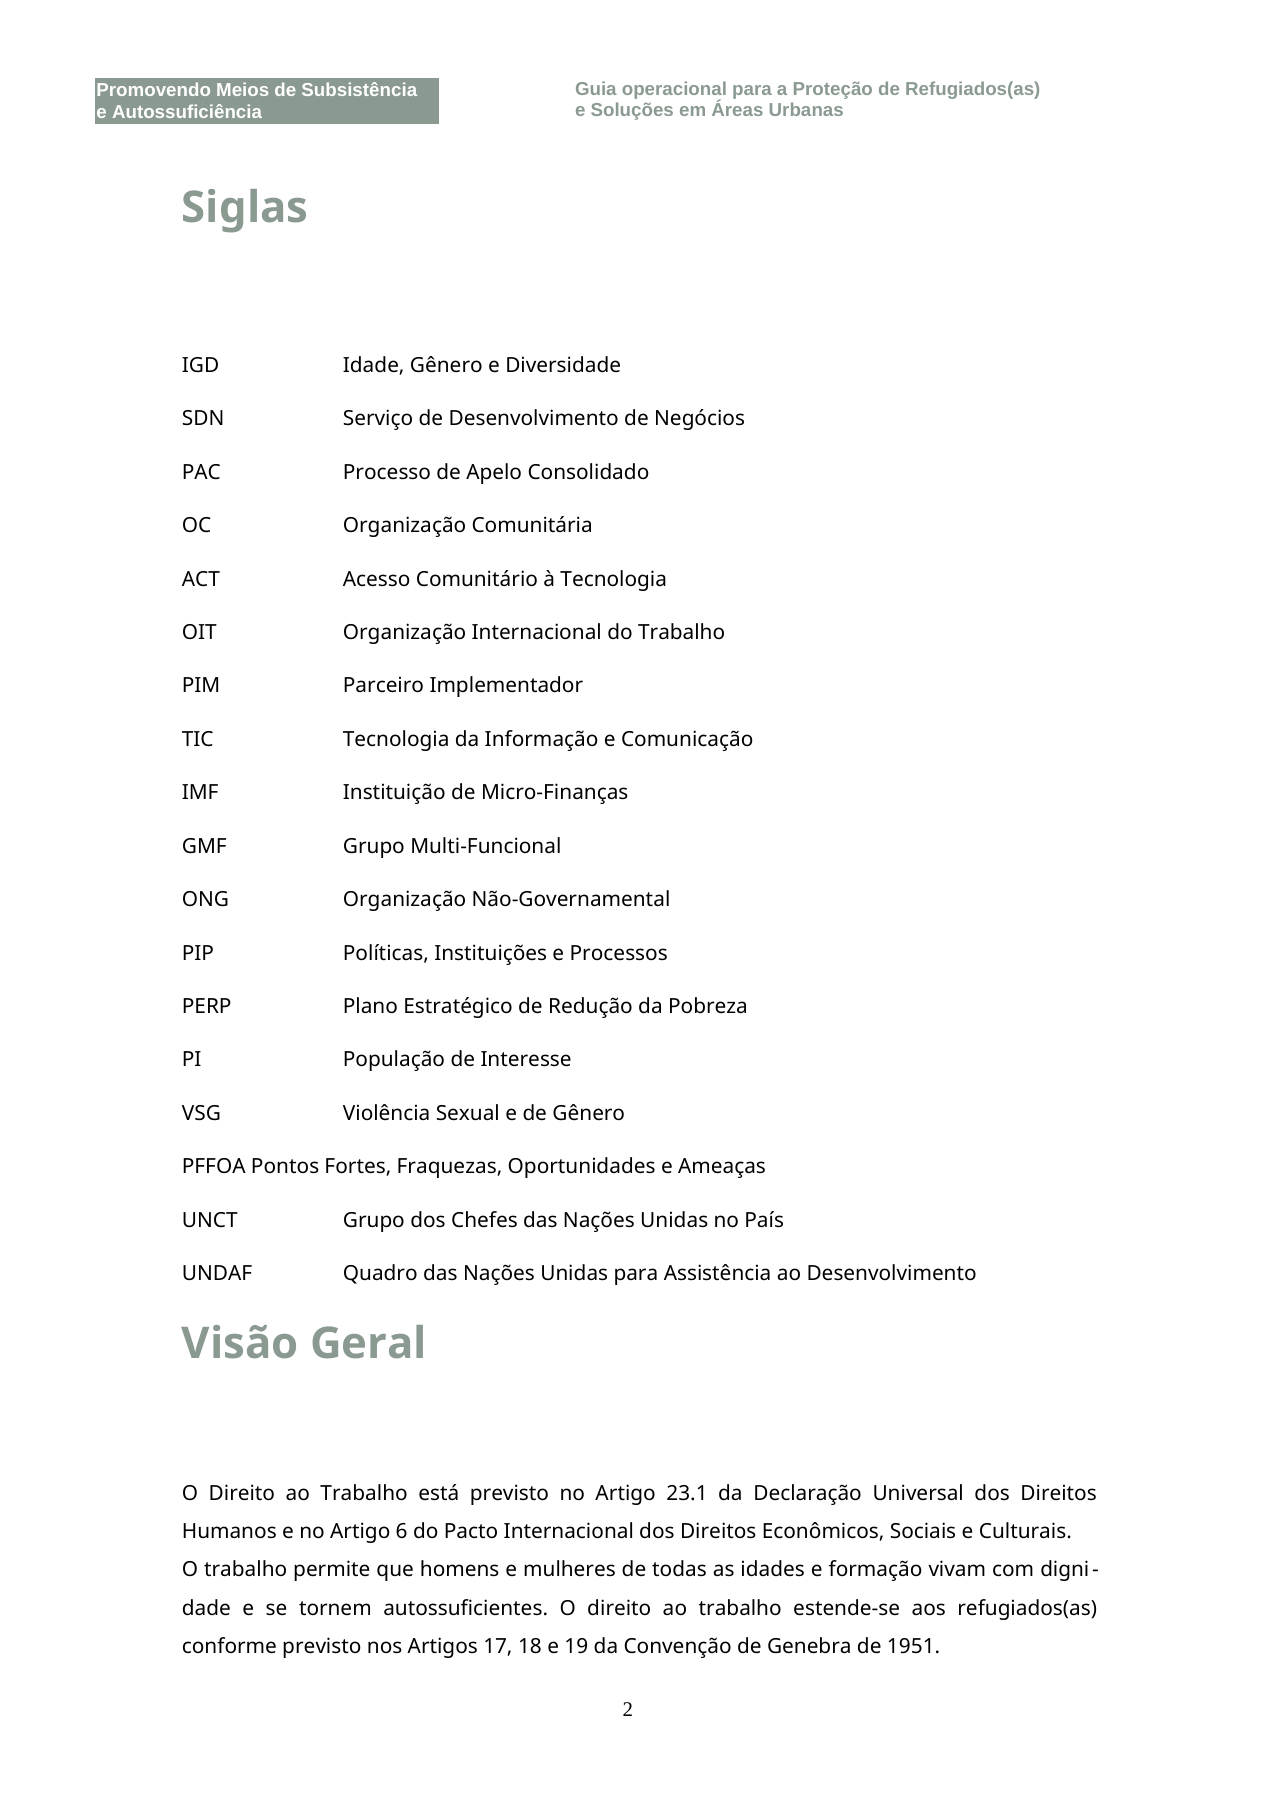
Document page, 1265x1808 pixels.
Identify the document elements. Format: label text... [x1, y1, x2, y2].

text IMF Instituição de Micro-Finanças [182, 777, 1180, 806]
text ONG Organização Não-Governamental [182, 884, 1180, 913]
text ACT Acesso Comunitário à Tecnologia [182, 564, 1180, 592]
text PFFOA Pontos Fortes, Fraquezas, Oportunidades e Ameaças [182, 1151, 1180, 1180]
text UNDAF Quadro das Nações Unidas para Assistência ao Desenvolvimento [182, 1258, 1180, 1287]
text IGD Idade, Gênero e Diversidade [182, 350, 1180, 378]
text O Direito ao Trabalho está previsto no Artigo 23.1 da Declaração Universal dos Direitos Humanos e no Artigo 6 do Pacto Internacional dos Direitos Econômicos, Sociais e Culturais. [182, 1478, 1098, 1544]
text O trabalho permite que homens e mulheres de todas as idades e formação vivam com dignidade e se tornem autossuficientes. O direito ao trabalho estende-se aos refugiados(as) conforme previsto nos Artigos 17, 18 e 19 da Convenção de Genebra de 1951. [182, 1554, 1098, 1659]
text VSG Violência Sexual e de Gênero [182, 1098, 1180, 1126]
text PIP Políticas, Instituições e Processos [182, 938, 1180, 966]
text PAC Processo de Apelo Consolidado [182, 457, 1180, 485]
text OIT Organização Internacional do Trabalho [182, 617, 1180, 646]
text PIM Parceiro Implementador [182, 671, 1180, 699]
text OC Organização Comunitária [182, 510, 1180, 539]
text Visão Geral [182, 1312, 1180, 1371]
text Siglas [182, 176, 1180, 235]
text GMF Grupo Multi-Funcional [182, 831, 1180, 859]
text PI População de Interesse [182, 1044, 1180, 1073]
text TIC Tecnologia da Informação e Comunicação [182, 724, 1180, 752]
text UNCT Grupo dos Chefes das Nações Unidas no País [182, 1205, 1180, 1233]
text SDN Serviço de Desenvolvimento de Negócios [182, 403, 1180, 432]
text PERP Plano Estratégico de Redução da Pobreza [182, 991, 1180, 1019]
